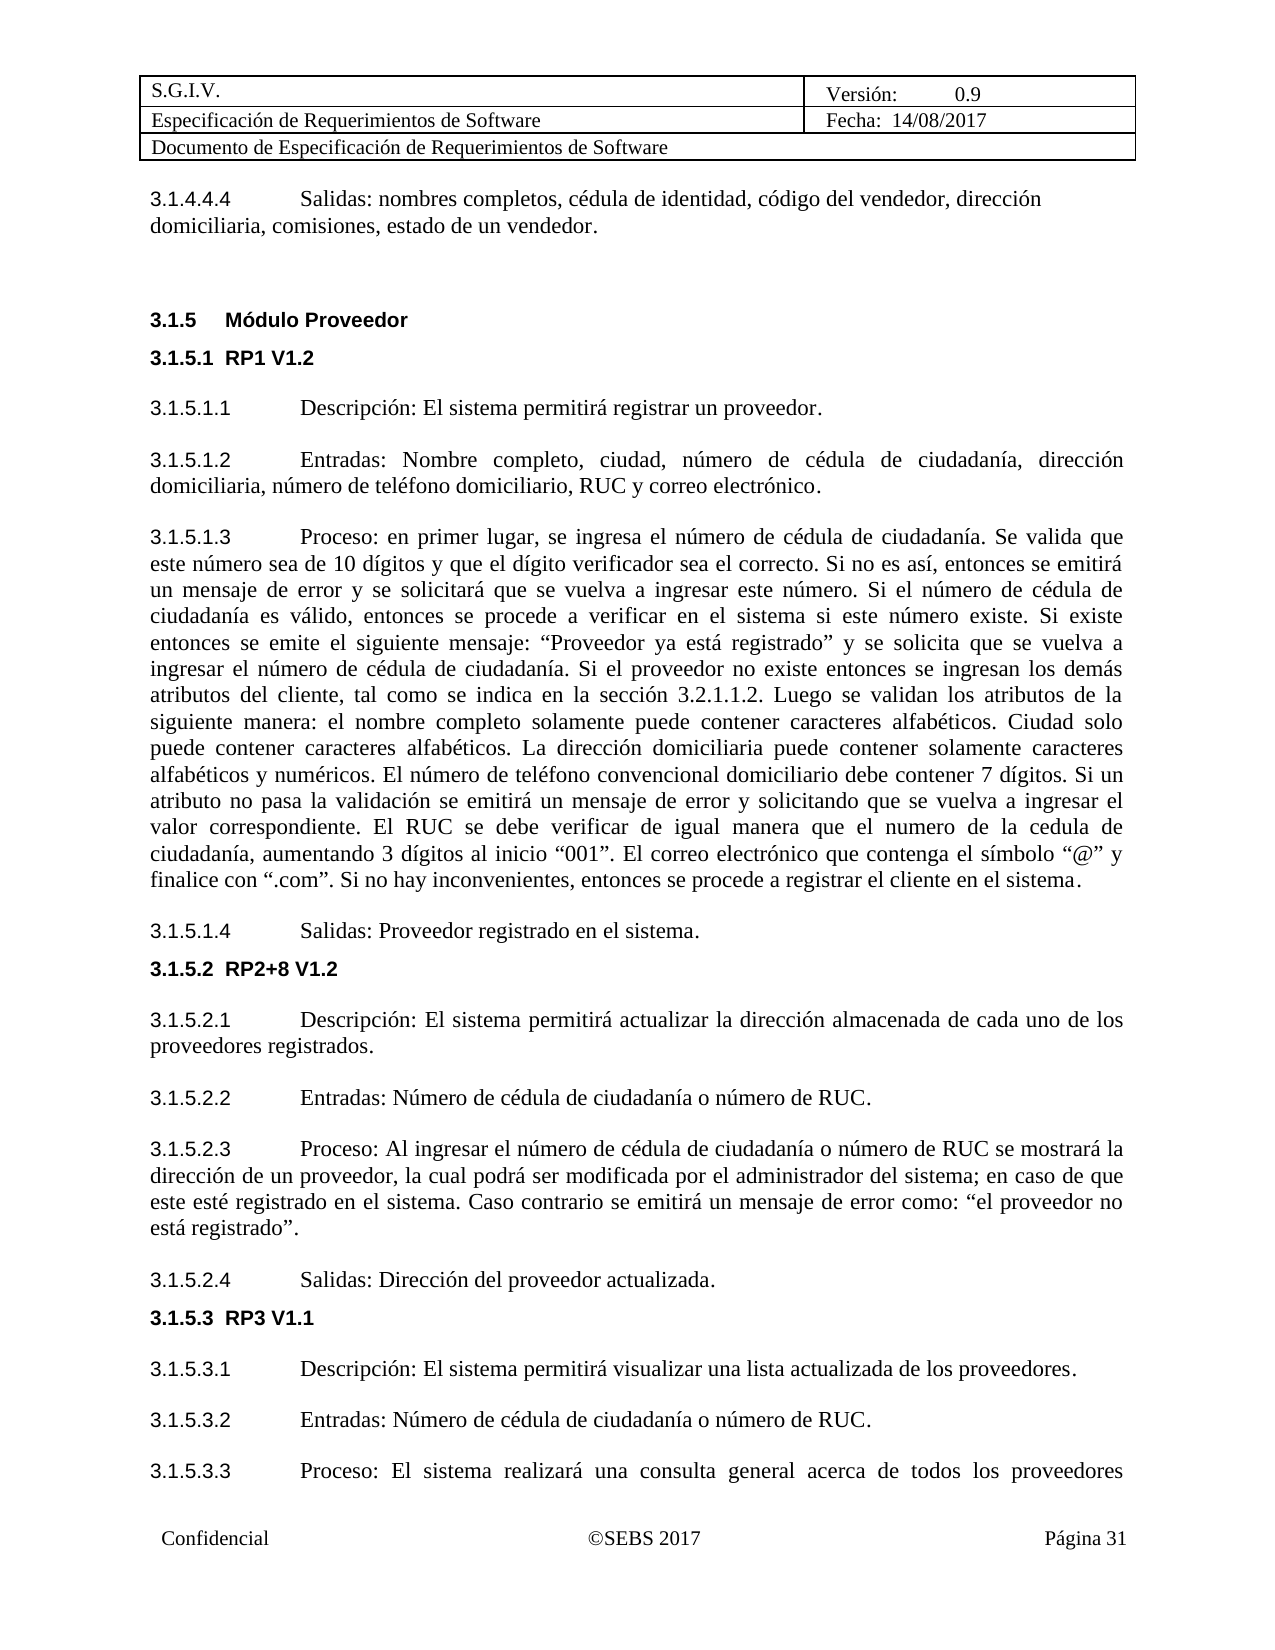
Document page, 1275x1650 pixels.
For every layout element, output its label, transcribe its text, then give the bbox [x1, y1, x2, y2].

subtitle Descripción: El sistema permitirá actualizar la dirección almacenada de cada uno de los proveedores registrados. [150, 1006, 1125, 1059]
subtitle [150, 1457, 1125, 1484]
subtitle Entradas: Número de cédula de ciudadanía o número de RUC. [150, 1406, 1125, 1432]
subtitle Módulo Proveedor [150, 307, 1125, 332]
subtitle RP2+8 V1.2 [150, 956, 1125, 981]
subtitle Entradas: Número de cédula de ciudadanía o número de RUC. [150, 1084, 1125, 1110]
subtitle Descripción: El sistema permitirá registrar un proveedor. [150, 394, 1125, 421]
subtitle RP3 V1.1 [150, 1304, 1125, 1329]
subtitle Descripción: El sistema permitirá visualizar una lista actualizada de los proveedores. [150, 1354, 1125, 1381]
subtitle Proceso: en primer lugar, se ingresa el número de cédula de ciudadanía. Se valida que este número sea de 10 dígitos y que el dígito verificador sea el correcto. Si no es así, entonces se emitirá un mensaje de error y se solicitará que se vuelva a ingresar este número. Si el número de cédula de ciudadanía es válido, entonces se procede a verificar en el sistema si este número existe. Si existe entonces se emite el siguiente mensaje: “Proveedor ya está registrado” y se solicita que se vuelva a ingresar el número de cédula de ciudadanía. Si el proveedor no existe entonces se ingresan los demás atributos del cliente, tal como se indica en la sección 3.2.1.1.2. Luego se validan los atributos de la siguiente manera: el nombre completo solamente puede contener caracteres alfabéticos. Ciudad solo puede contener caracteres alfabéticos. La dirección domiciliaria puede contener solamente caracteres alfabéticos y numéricos. El número de teléfono convencional domiciliario debe contener 7 dígitos. Si un atributo no pasa la validación se emitirá un mensaje de error y solicitando que se vuelva a ingresar el valor correspondiente. El RUC se debe verificar de igual manera que el numero de la cedula de ciudadanía, aumentando 3 dígitos al inicio “001”. El correo electrónico que contenga el símbolo “@” y finalice con “.com”. Si no hay inconvenientes, entonces se procede a registrar el cliente en el sistema. [150, 523, 1125, 892]
subtitle Salidas: Proveedor registrado en el sistema. [150, 917, 1125, 944]
subtitle Salidas: nombres completos, cédula de identidad, código del vendedor, dirección domiciliaria, comisiones, estado de un vendedor. [150, 185, 1125, 238]
subtitle Salidas: Dirección del proveedor actualizada. [150, 1266, 1125, 1292]
subtitle Entradas: Nombre completo, ciudad, número de cédula de ciudadanía, dirección domiciliaria, número de teléfono domiciliario, RUC y correo electrónico. [150, 446, 1125, 498]
subtitle RP1 V1.2 [150, 344, 1125, 369]
